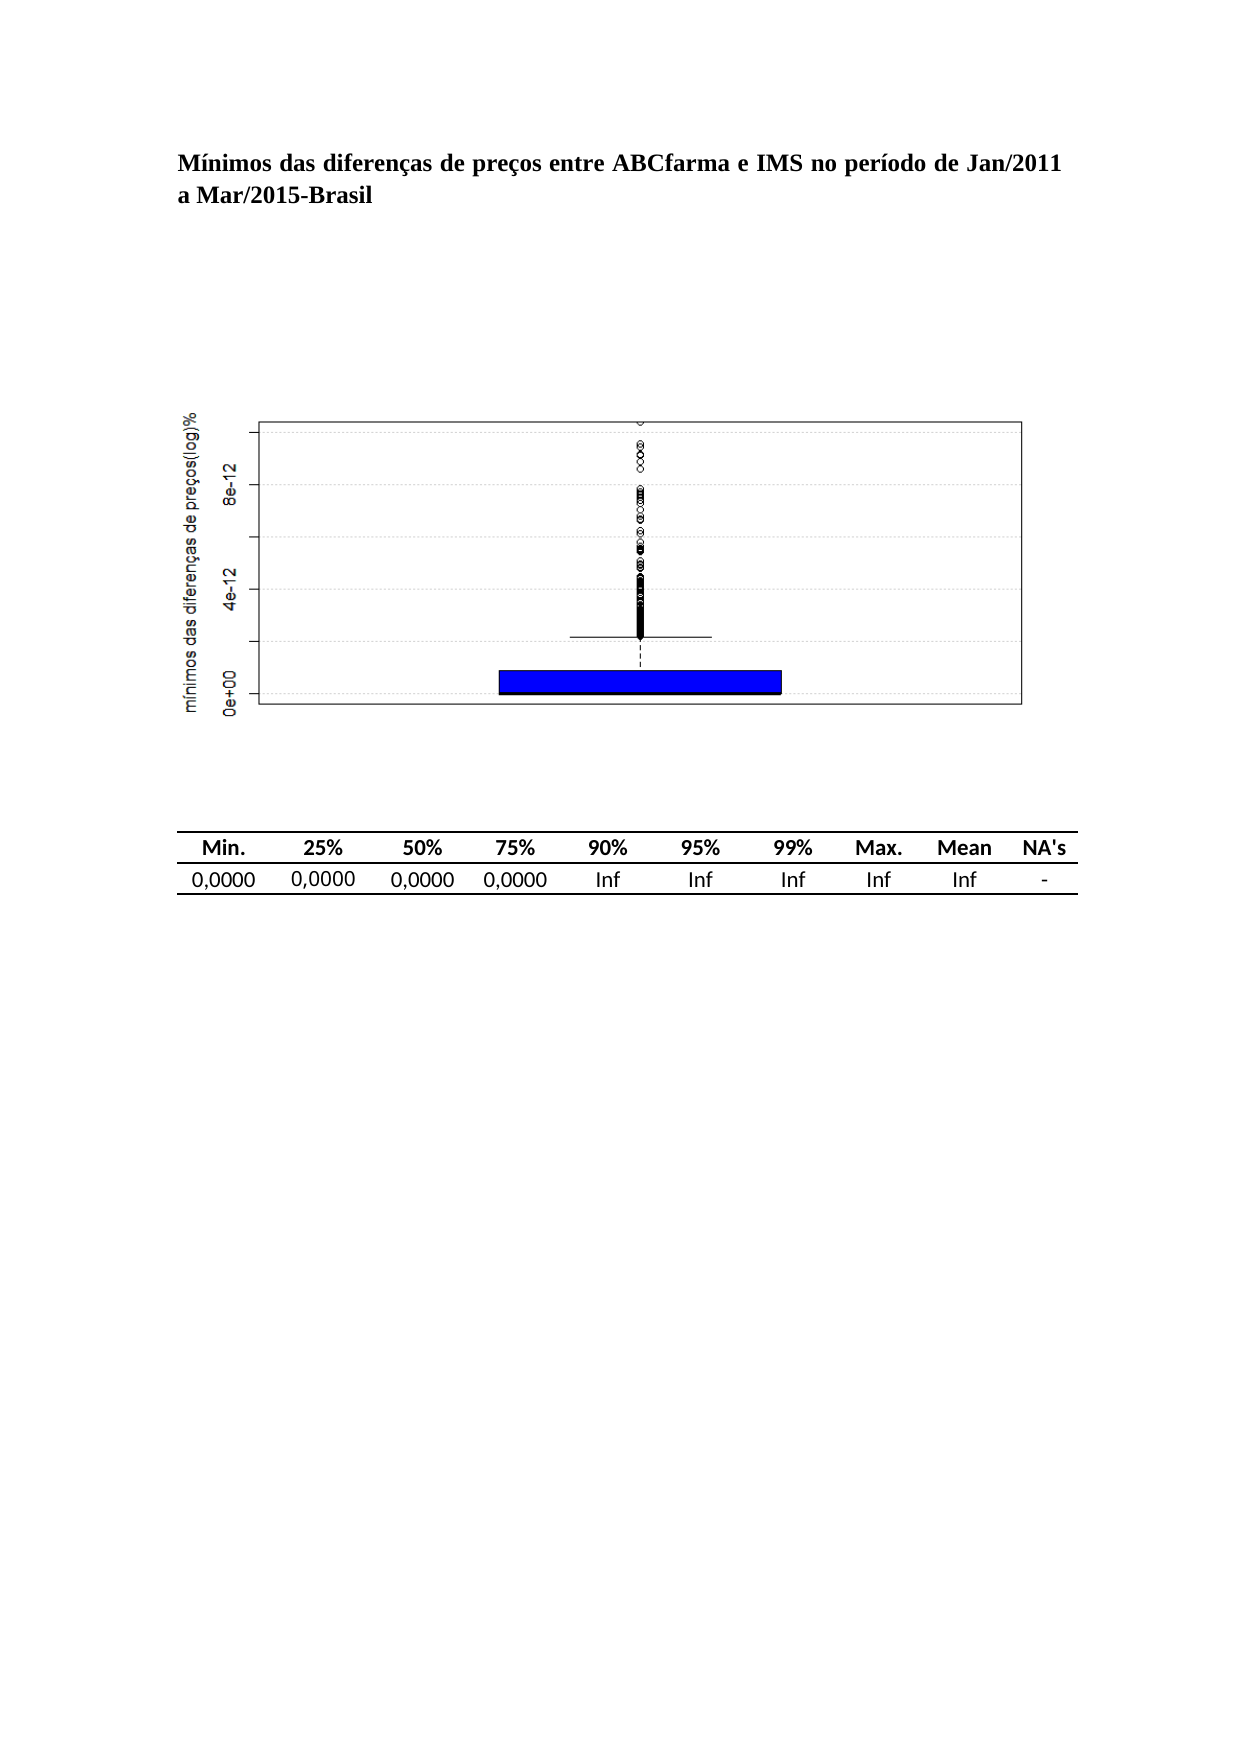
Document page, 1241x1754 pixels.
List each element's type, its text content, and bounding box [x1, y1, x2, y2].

table_header 90% [561, 833, 654, 862]
table_cell 0,0000 [177, 864, 270, 893]
table_header 95% [654, 833, 747, 862]
table_cell Inf [839, 864, 918, 893]
table_cell 0,0000 [270, 864, 376, 893]
table_cell - [1011, 864, 1078, 893]
table_header 99% [747, 833, 839, 862]
table_header NA's [1011, 833, 1078, 862]
picture [177, 340, 1063, 806]
table_cell Inf [747, 864, 839, 893]
table_header 25% [270, 833, 376, 862]
table_cell Inf [561, 864, 654, 893]
table_cell Inf [654, 864, 747, 893]
table_header 75% [469, 833, 561, 862]
table_cell 0,0000 [376, 864, 469, 893]
table_header Max. [839, 833, 918, 862]
table_cell 0,0000 [469, 864, 561, 893]
text Mínimos das diferenças de preços entre ABCfarma e IMS no período de Jan/2011 a Mar/2015-Brasil [177, 148, 1063, 209]
table_header 50% [376, 833, 469, 862]
table_cell Inf [918, 864, 1011, 893]
table_header Mean [918, 833, 1011, 862]
table_header Min. [177, 833, 270, 862]
